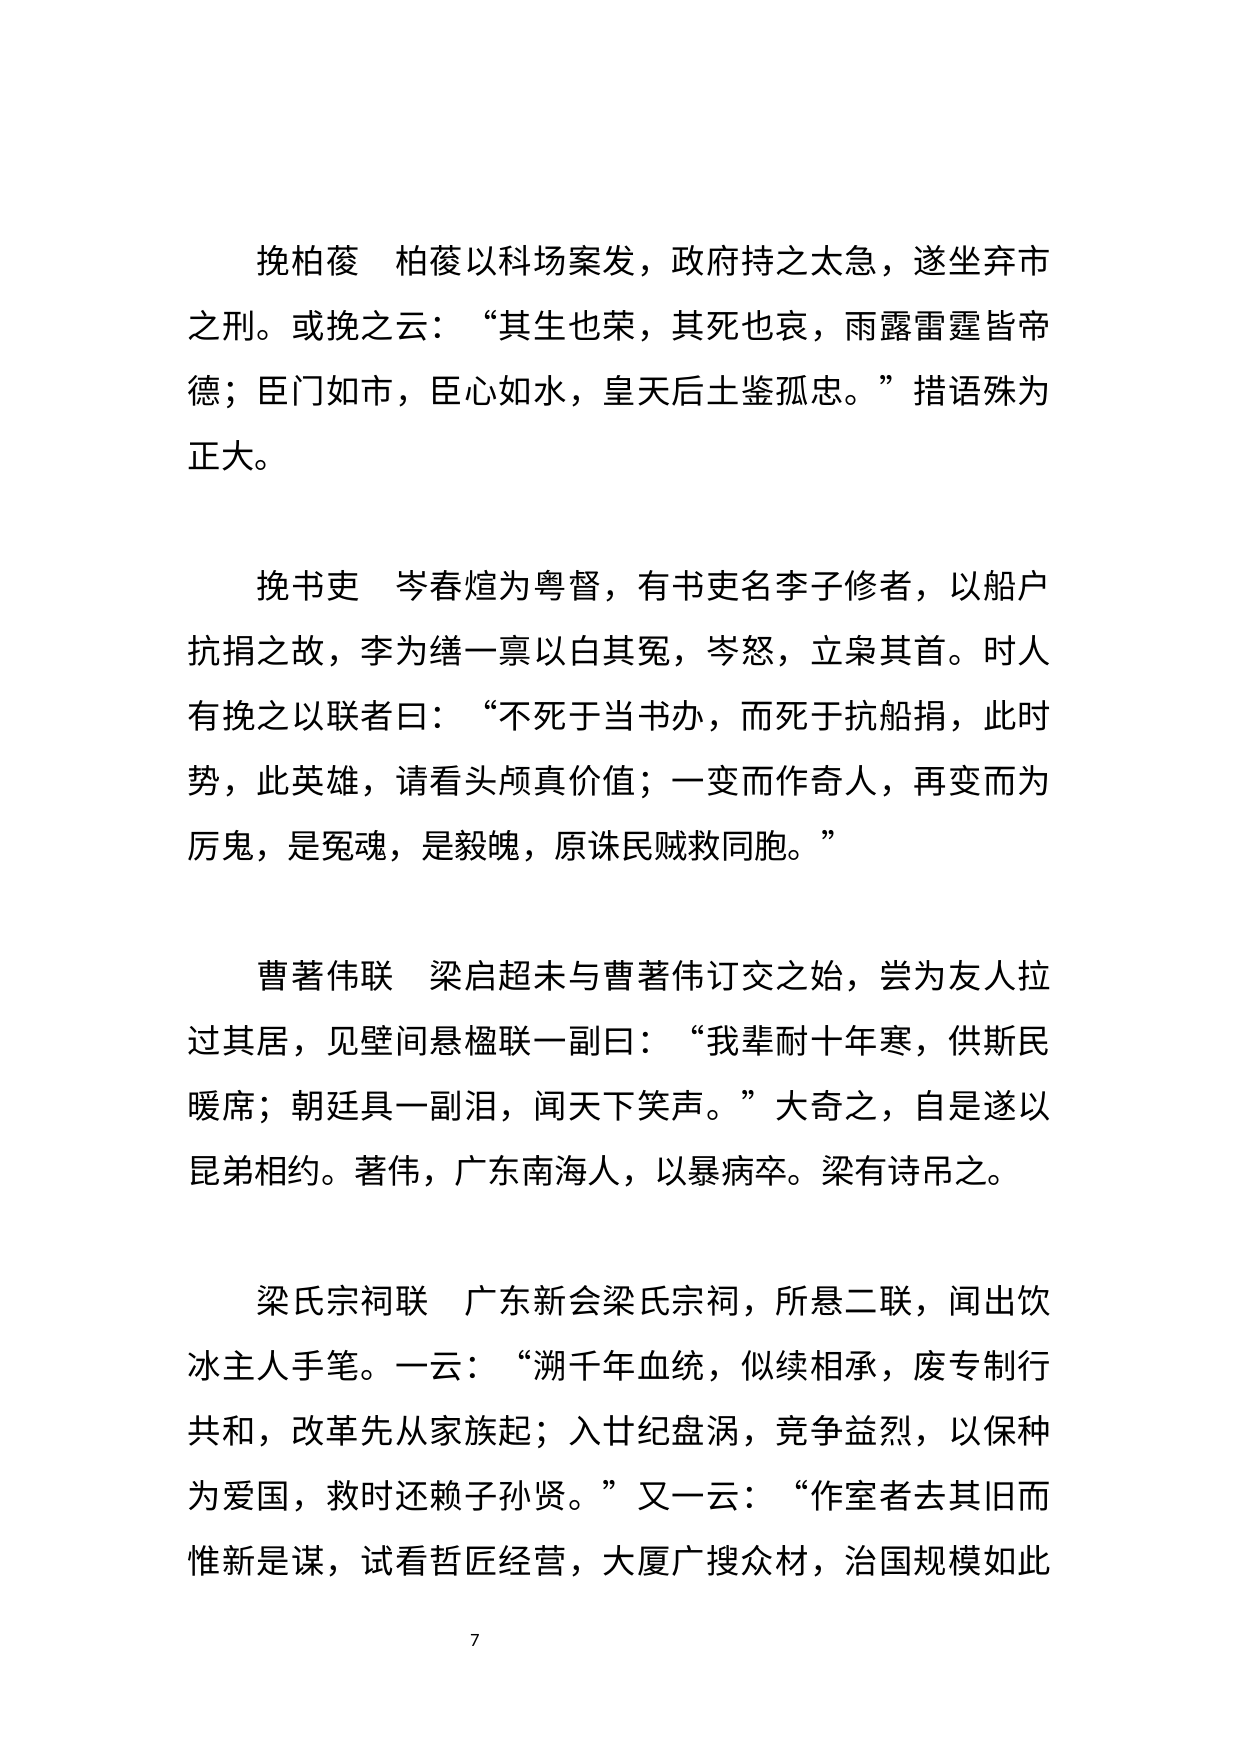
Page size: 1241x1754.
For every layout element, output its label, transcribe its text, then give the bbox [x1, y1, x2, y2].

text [187, 1267, 1053, 1592]
text 挽柏葰 柏葰以科场案发，政府持之太急，遂坐弃市之刑。或挽之云：“其生也荣，其死也哀，雨露雷霆皆帝德；臣门如市，臣心如水，皇天后土鉴孤忠。”措语殊为正大。 [187, 227, 1053, 487]
text 挽书吏 岑春煊为粤督，有书吏名李子修者，以船户抗捐之故，李为缮一禀以白其冤，岑怒，立枭其首。时人有挽之以联者曰：“不死于当书办，而死于抗船捐，此时势，此英雄，请看头颅真价值；一变而作奇人，再变而为厉鬼，是冤魂，是毅魄，原诛民贼救同胞。” [187, 552, 1053, 877]
text 曹著伟联 梁启超未与曹著伟订交之始，尝为友人拉过其居，见壁间悬楹联一副曰：“我辈耐十年寒，供斯民暖席；朝廷具一副泪，闻天下笑声。”大奇之，自是遂以昆弟相约。著伟，广东南海人，以暴病卒。梁有诗吊之。 [187, 942, 1053, 1202]
